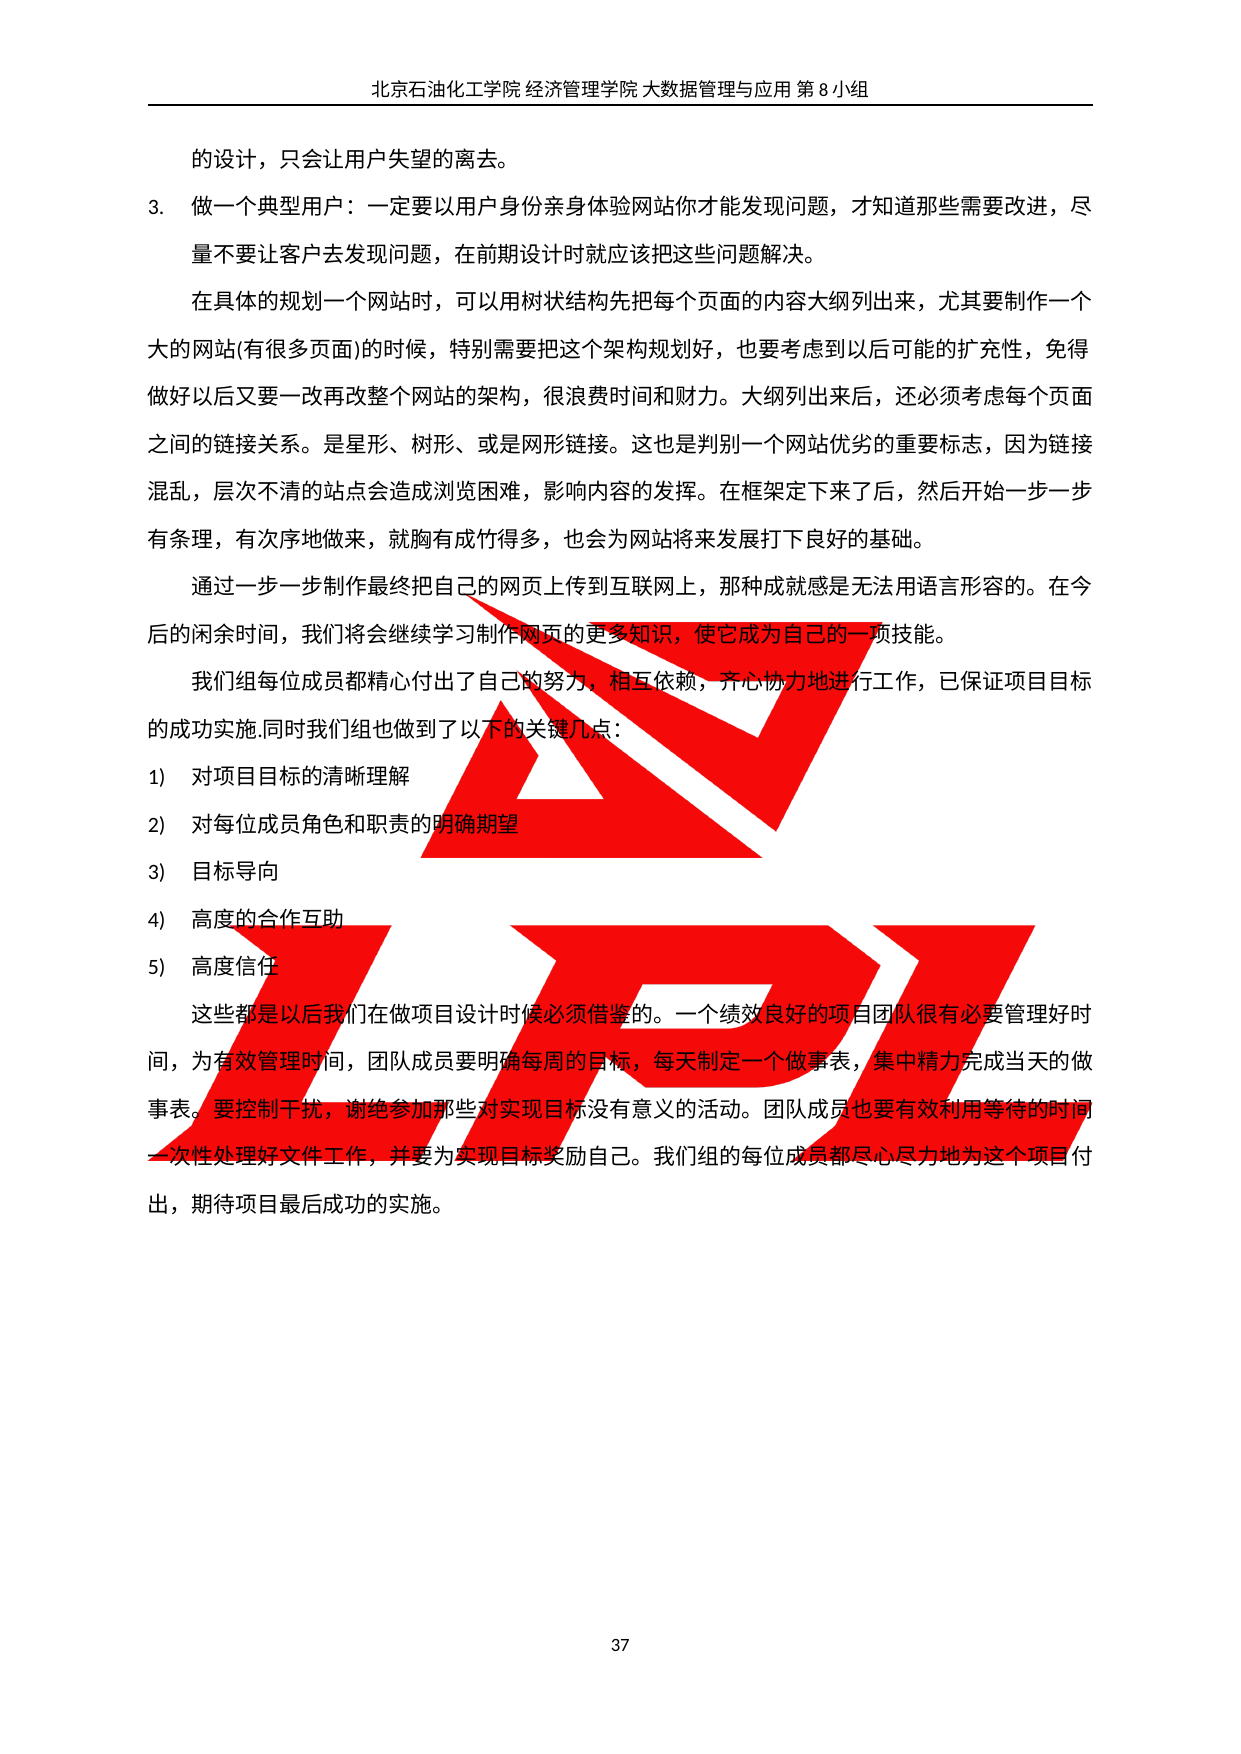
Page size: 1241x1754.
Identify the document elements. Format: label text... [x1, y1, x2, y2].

picture [147, 590, 1093, 922]
list 对每位成员角色和职责的明确期望 [148, 807, 1093, 838]
list 对项目目标的清晰理解 [148, 759, 1093, 791]
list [148, 142, 1093, 173]
text 通过一步一步制作最终把自己的网页上传到互联网上，那种成就感是无法用语言形容的。在今后的闲余时间，我们将会继续学习制作网页的更多知识，使它成为自己的一项技能。 [148, 569, 1093, 648]
picture [147, 923, 1093, 1161]
list 目标导向 [148, 854, 1093, 886]
text 在具体的规划一个网站时，可以用树状结构先把每个页面的内容大纲列出来，尤其要制作一个大的网站(有很多页面)的时候，特别需要把这个架构规划好，也要考虑到以后可能的扩充性，免得做好以后又要一改再改整个网站的架构，很浪费时间和财力。大纲列出来后，还必须考虑每个页面之间的链接关系。是星形、树形、或是网形链接。这也是判别一个网站优劣的重要标志，因为链接混乱，层次不清的站点会造成浏览困难，影响内容的发挥。在框架定下来了后，然后开始一步一步有条理，有次序地做来，就胸有成竹得多，也会为网站将来发展打下良好的基础。 [148, 284, 1093, 553]
list 做一个典型用户：一定要以用户身份亲身体验网站你才能发现问题，才知道那些需要改进，尽量不要让客户去发现问题，在前期设计时就应该把这些问题解决。 [148, 189, 1093, 268]
text 我们组每位成员都精心付出了自己的努力，相互依赖，齐心协力地进行工作，已保证项目目标的成功实施.同时我们组也做到了以下的关键几点： [148, 664, 1093, 743]
list 高度信任 [148, 949, 1093, 981]
list 高度的合作互助 [148, 902, 1093, 933]
text 这些都是以后我们在做项目设计时候必须借鉴的。一个绩效良好的项目团队很有必要管理好时间，为有效管理时间，团队成员要明确每周的目标，每天制定一个做事表，集中精力完成当天的做事表。要控制干扰，谢绝参加那些对实现目标没有意义的活动。团队成员也要有效利用等待的时间，一次性处理好文件工作，并要为实现目标奖励自己。我们组的每位成员都尽心尽力地为这个项目付出，期待项目最后成功的实施。 [148, 997, 1093, 1218]
